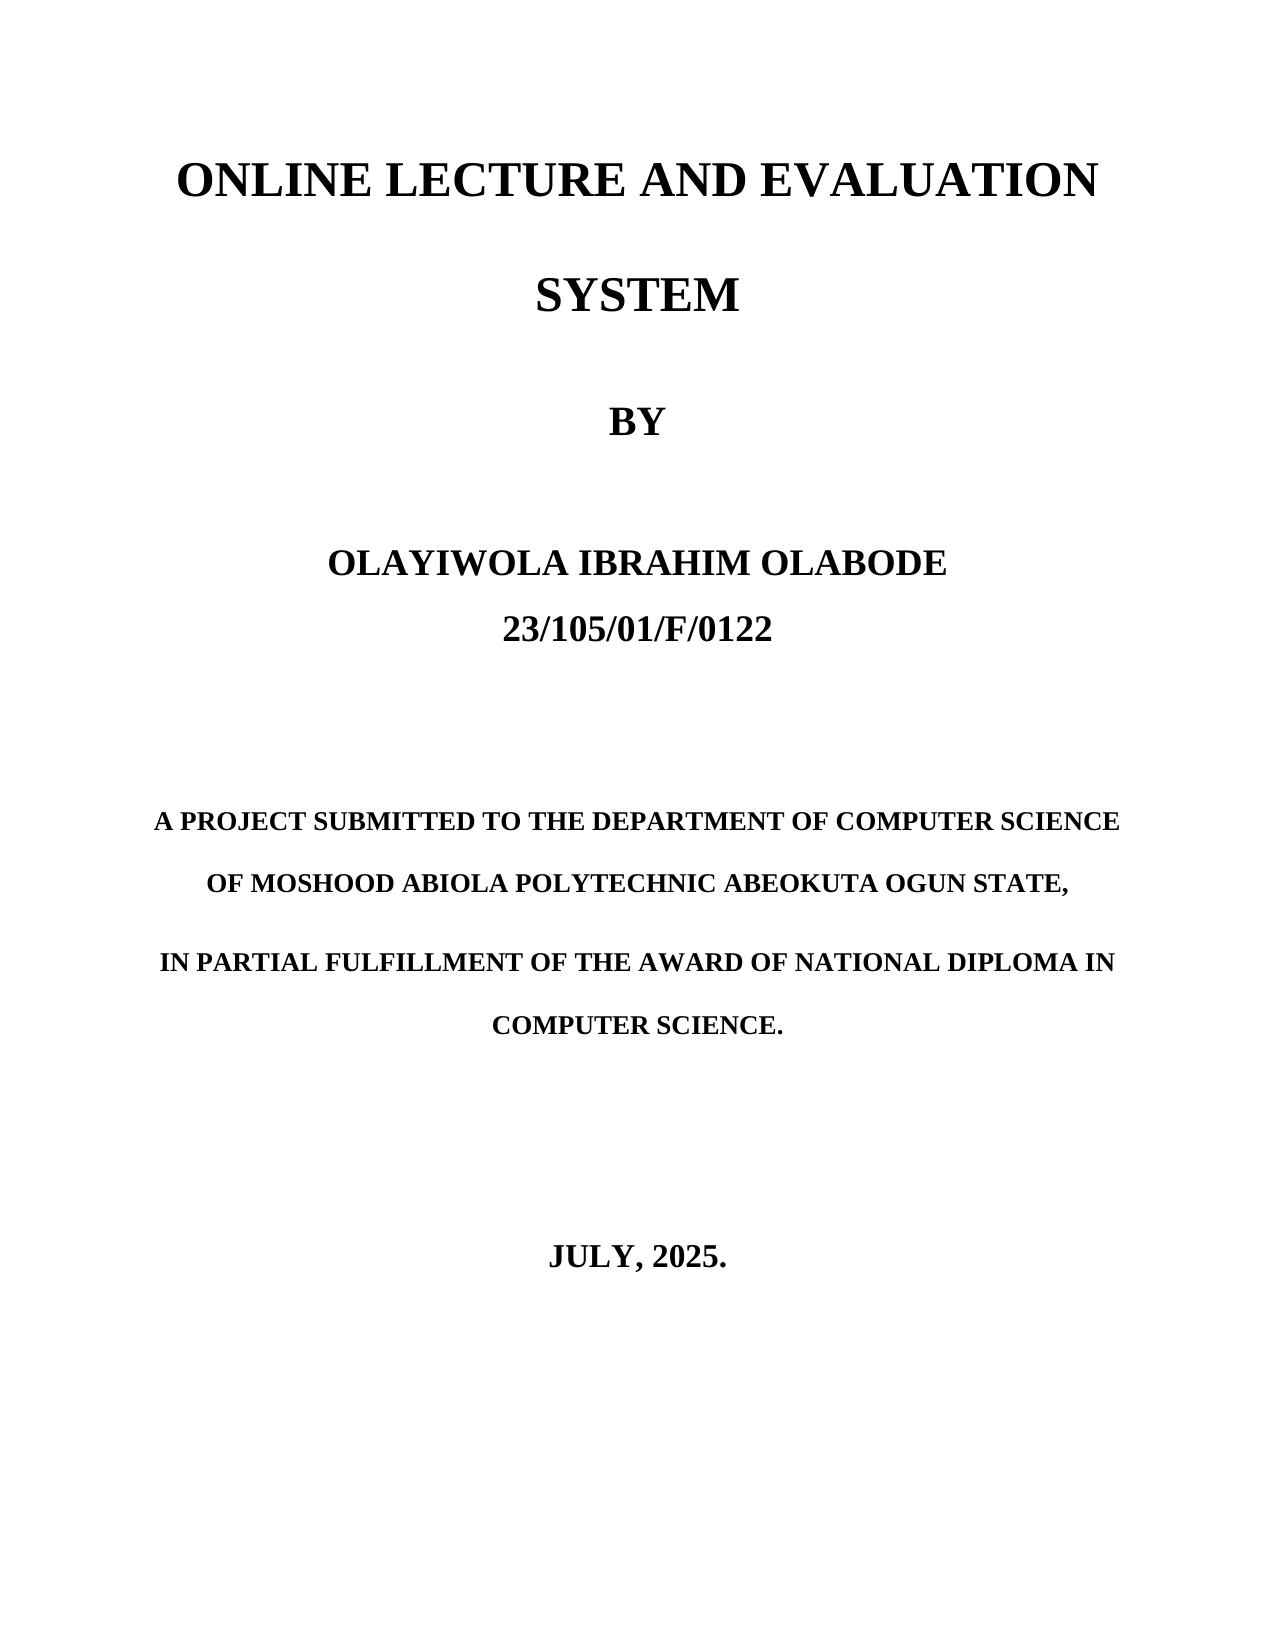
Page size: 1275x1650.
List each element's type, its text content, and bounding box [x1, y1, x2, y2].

text BY [150, 397, 1125, 444]
text A PROJECT SUBMITTED TO THE DEPARTMENT OF COMPUTER SCIENCE OF MOSHOOD ABIOLA POLYTECHNIC ABEOKUTA OGUN STATE, [150, 805, 1125, 899]
text JULY, 2025. [150, 1236, 1125, 1274]
text ONLINE LECTURE AND EVALUATION SYSTEM [150, 150, 1125, 322]
text 23/105/01/F/0122 [150, 606, 1125, 649]
text IN PARTIAL FULFILLMENT OF THE AWARD OF NATIONAL DIPLOMA IN COMPUTER SCIENCE. [150, 946, 1125, 1040]
text OLAYIWOLA IBRAHIM OLABODE [150, 540, 1125, 583]
